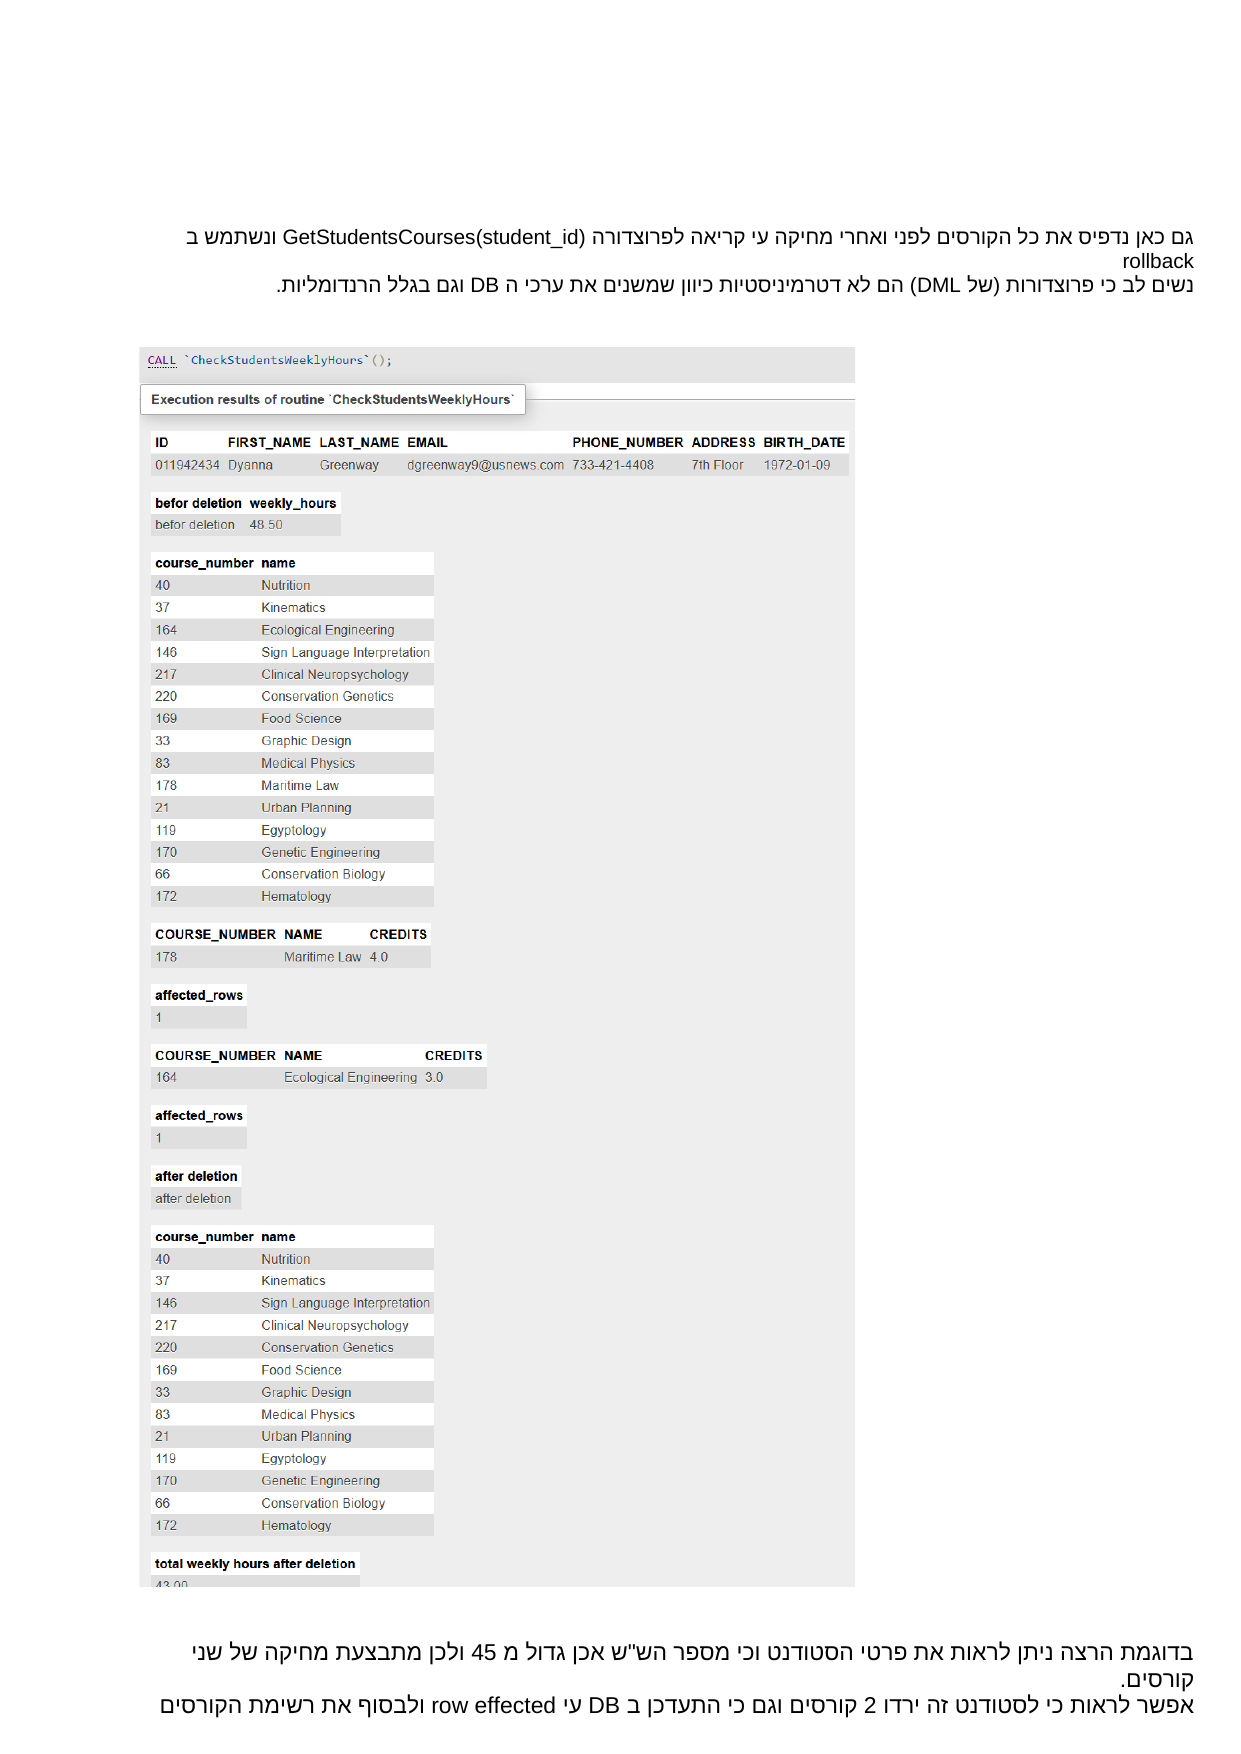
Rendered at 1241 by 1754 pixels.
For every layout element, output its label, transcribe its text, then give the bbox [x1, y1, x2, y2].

text גם כאן נדפיס את כל הקורסים לפני ואחרי מחיקה עי קריאה לפרוצדורה GetStudentsCourses(student_id) ונשתמש ב rollback [139, 225, 1194, 273]
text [139, 1692, 1194, 1718]
picture [139, 347, 855, 1587]
text בדוגמת הרצה ניתן לראות את פרטי הסטודנט וכי מספר הש"ש אכן גדול מ 45 ולכן מתבצעת מחיקה של שני קורסים. [139, 1639, 1194, 1692]
text נשים לב כי פרוצדורות (של DML) הם לא דטרמיניסטיות כיוון שמשנים את ערכי ה DB וגם בגלל הרנדומליות. [139, 273, 1194, 321]
